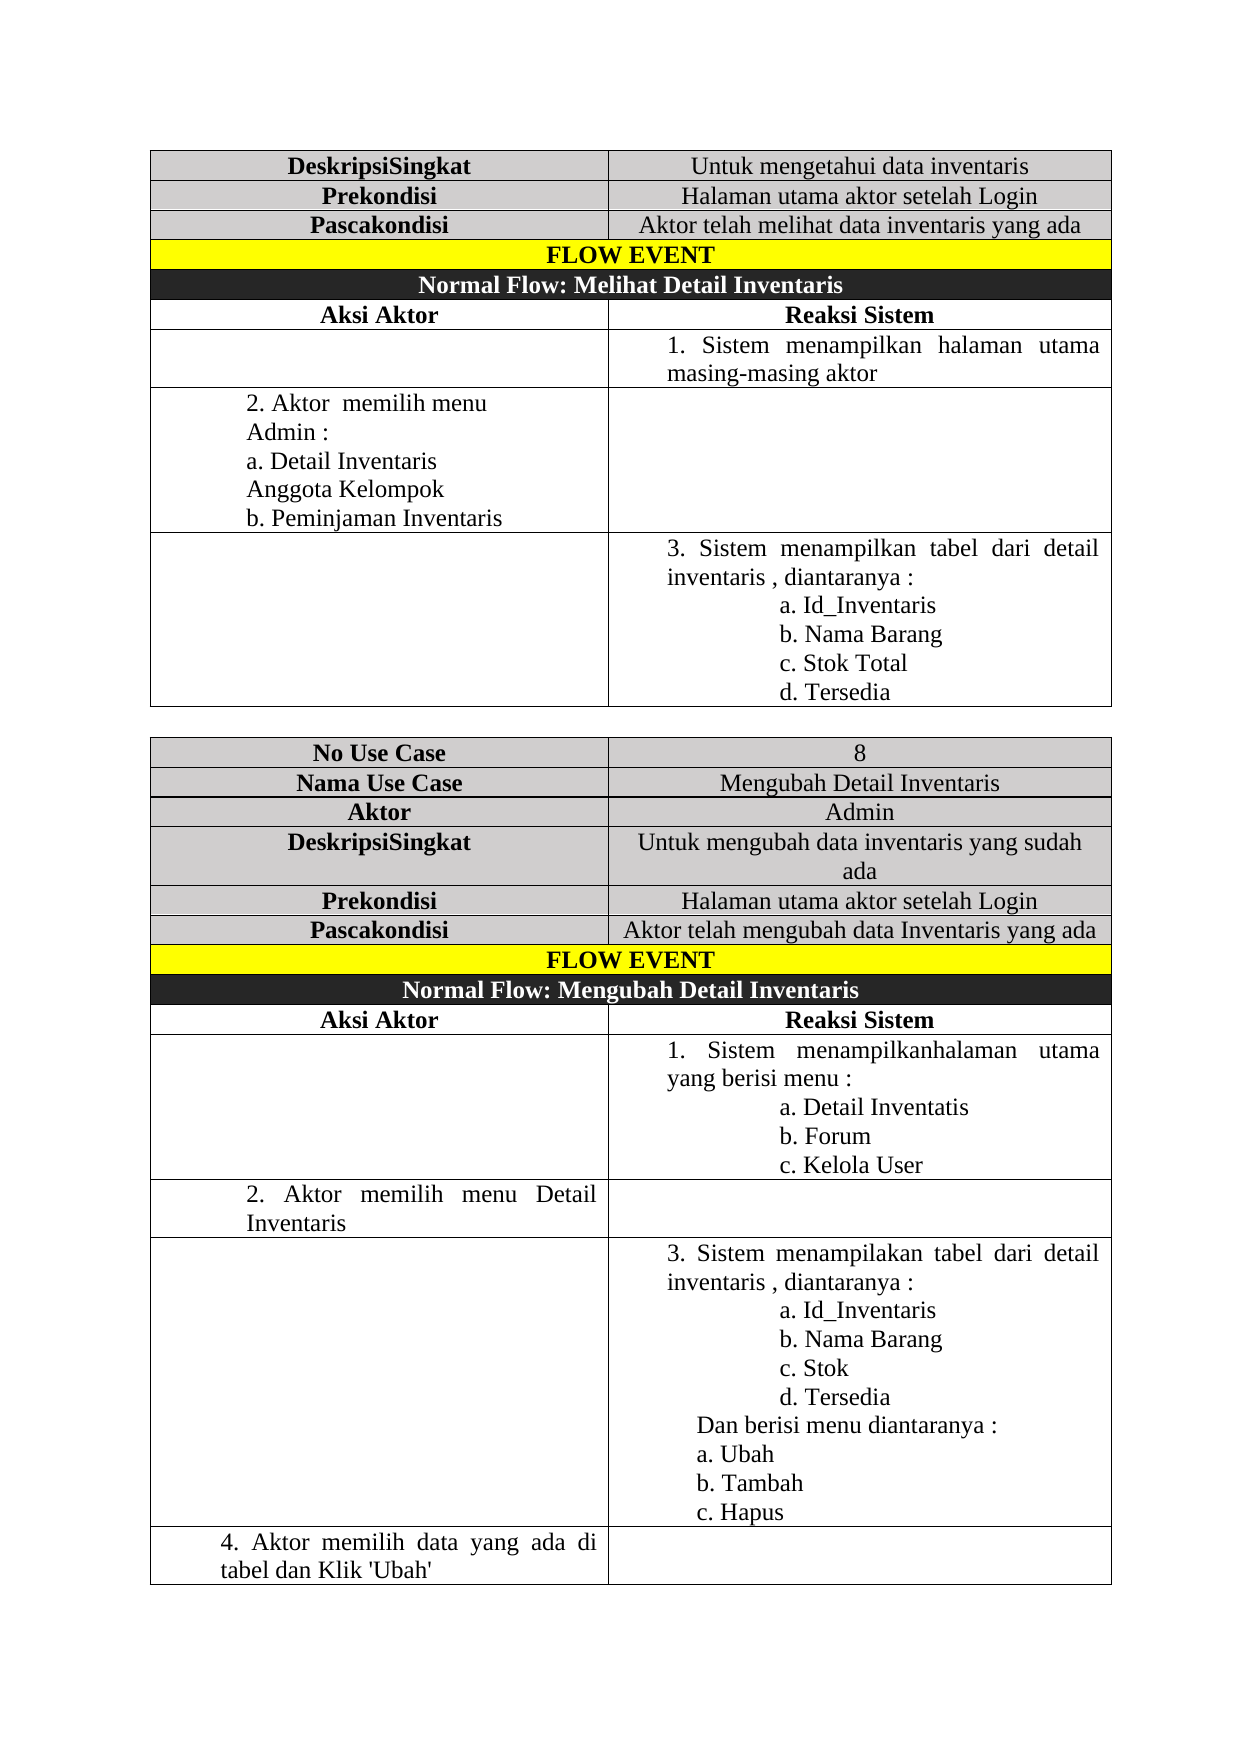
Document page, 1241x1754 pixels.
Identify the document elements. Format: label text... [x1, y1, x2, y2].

table_cell [151, 330, 608, 387]
table_cell [609, 1527, 1111, 1584]
table_cell Aktor [151, 798, 608, 826]
table_cell Normal Flow: Mengubah Detail Inventaris [151, 975, 1111, 1004]
table_cell [609, 388, 1111, 532]
table_cell Halaman utama aktor setelah Login [609, 886, 1111, 914]
table_cell [151, 1035, 608, 1178]
table_cell Admin [609, 798, 1111, 826]
table_cell 2. Aktor memilih menu Admin : a. Detail Inventaris Anggota Kelompok b. Peminjaman Inventaris [151, 388, 608, 532]
table_cell Aktor telah mengubah data Inventaris yang ada [609, 916, 1111, 944]
table_cell FLOW EVENT [151, 240, 1111, 269]
table_header 8 [609, 738, 1111, 767]
table_cell [151, 533, 608, 706]
table_cell 2. Aktor memilih menu Detail Inventaris [151, 1180, 608, 1237]
table_header No Use Case [151, 738, 608, 767]
table_cell Aksi Aktor [151, 1005, 608, 1034]
table_cell 4. Aktor memilih data yang ada di tabel dan Klik 'Ubah' [151, 1527, 608, 1584]
table_cell Reaksi Sistem [609, 1005, 1111, 1034]
table_cell Prekondisi [151, 181, 608, 209]
table_cell Prekondisi [151, 886, 608, 914]
table_cell Untuk mengetahui data inventaris [609, 151, 1111, 180]
table_cell Normal Flow: Melihat Detail Inventaris [151, 270, 1111, 299]
table_cell [609, 1180, 1111, 1237]
table_cell 1. Sistem menampilkanhalaman utama yang berisi menu : a. Detail Inventatis b. Forum c. Kelola User [609, 1035, 1111, 1178]
table_cell Halaman utama aktor setelah Login [609, 181, 1111, 209]
table_cell 1. Sistem menampilkan halaman utama masing-masing aktor [609, 330, 1111, 387]
table_cell Aksi Aktor [151, 300, 608, 329]
table_cell DeskripsiSingkat [151, 151, 608, 180]
table_cell FLOW EVENT [151, 945, 1111, 974]
table_cell 3. Sistem menampilakan tabel dari detail inventaris , diantaranya : a. Id_Inventaris b. Nama Barang c. Stok d. Tersedia Dan berisi menu diantaranya : a. Ubah b. Tambah c. Hapus [609, 1238, 1111, 1526]
table_cell Mengubah Detail Inventaris [609, 768, 1111, 796]
table_cell [151, 1238, 608, 1526]
table_cell Reaksi Sistem [609, 300, 1111, 329]
table_cell Pascakondisi [151, 916, 608, 944]
table_cell DeskripsiSingkat [151, 827, 608, 885]
table_cell Nama Use Case [151, 768, 608, 796]
table_cell Aktor telah melihat data inventaris yang ada [609, 211, 1111, 239]
table_cell Untuk mengubah data inventaris yang sudah ada [609, 827, 1111, 885]
table_cell Pascakondisi [151, 211, 608, 239]
table_cell 3. Sistem menampilkan tabel dari detail inventaris , diantaranya : a. Id_Inventaris b. Nama Barang c. Stok Total d. Tersedia [609, 533, 1111, 706]
